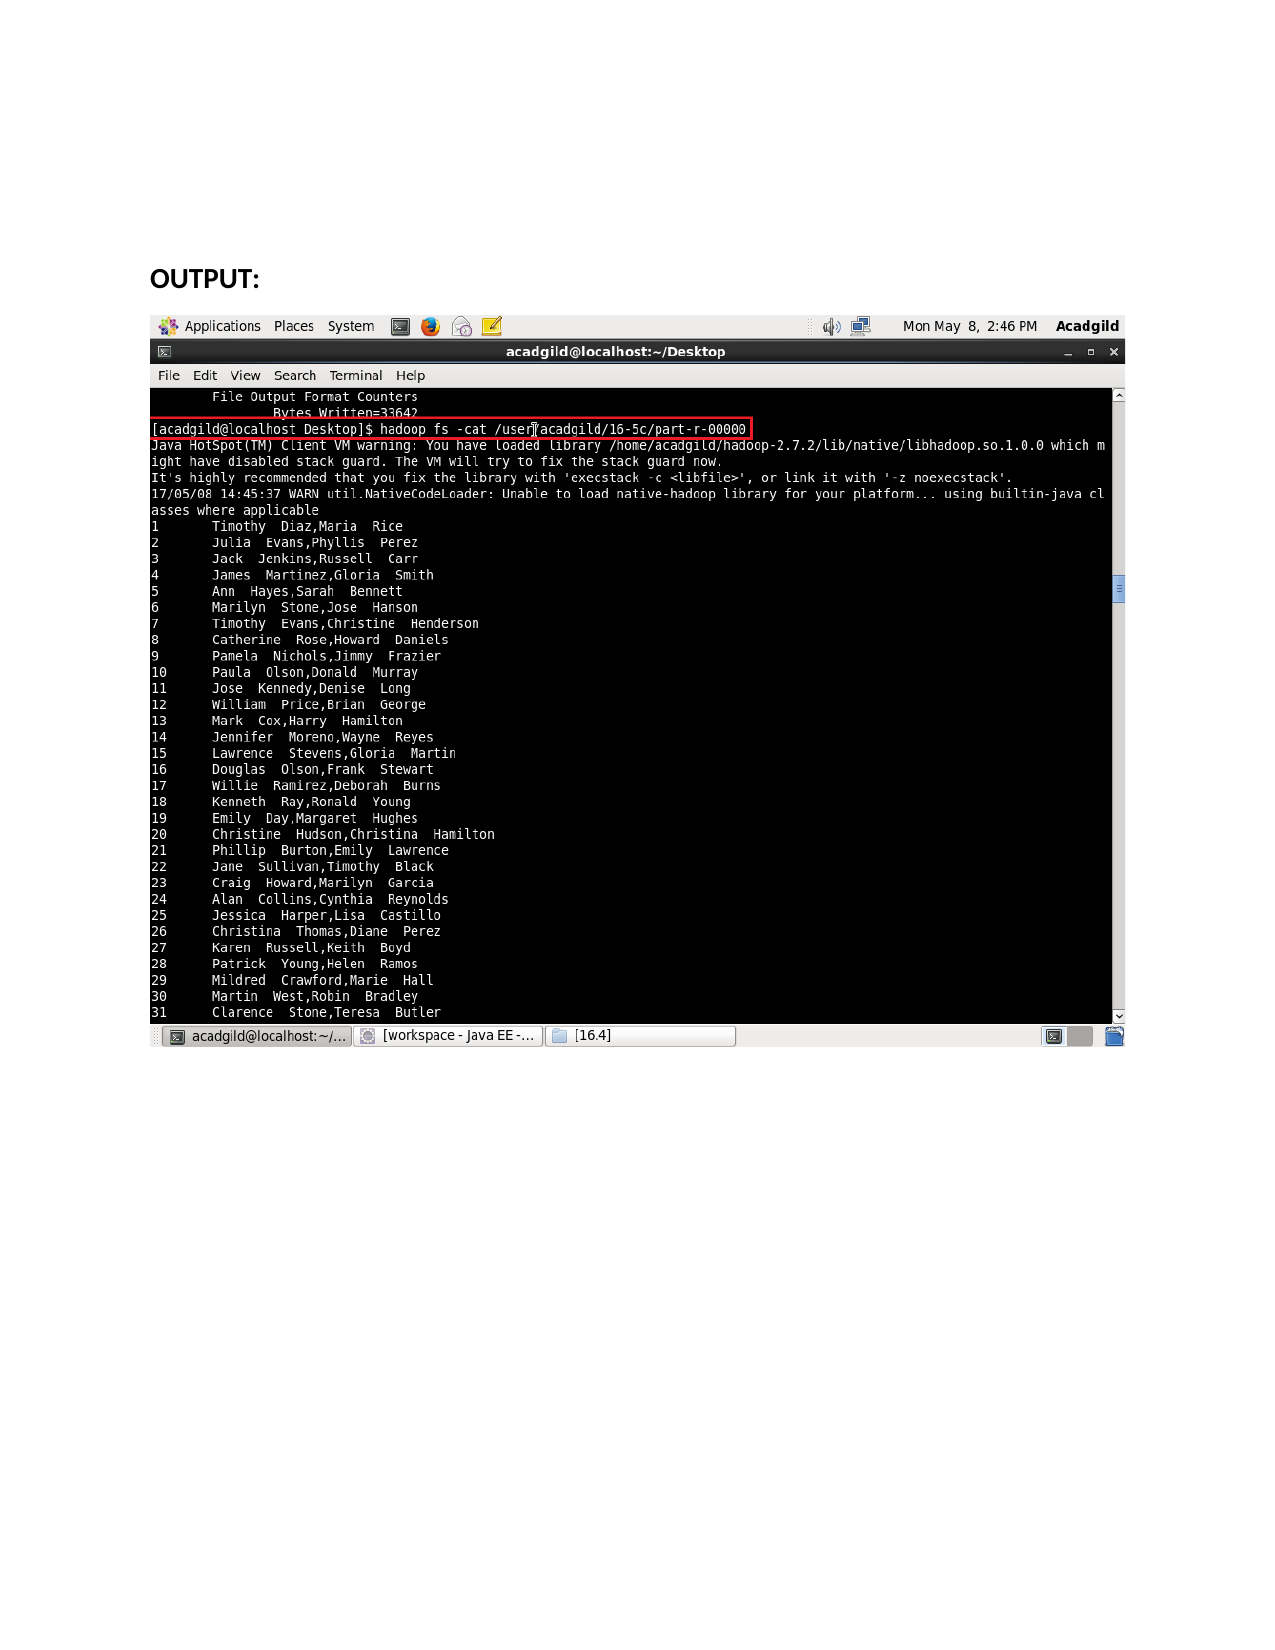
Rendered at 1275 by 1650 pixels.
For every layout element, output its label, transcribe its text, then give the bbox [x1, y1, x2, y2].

text OUTPUT: [150, 260, 1125, 296]
picture [150, 315, 1125, 1047]
